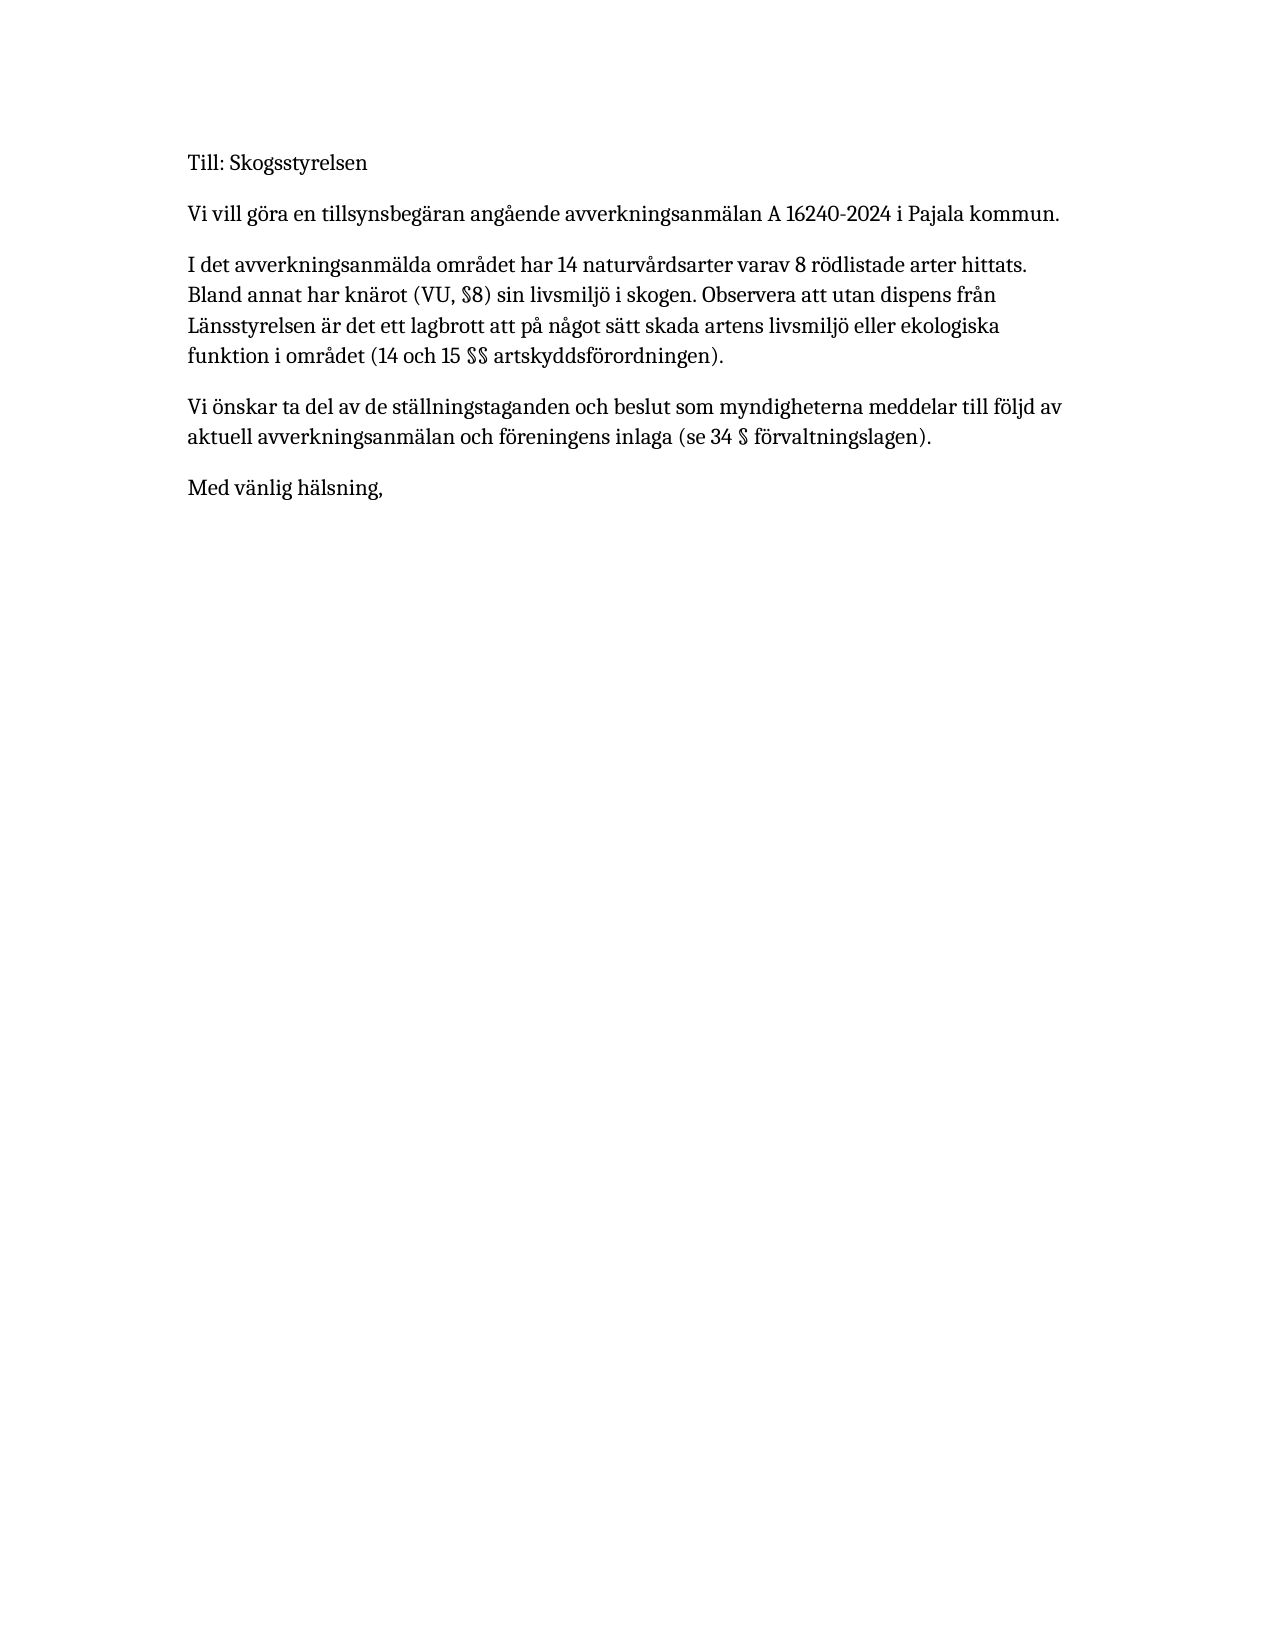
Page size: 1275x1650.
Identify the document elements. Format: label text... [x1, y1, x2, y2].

text Till: Skogsstyrelsen [187, 150, 1087, 176]
text Vi önskar ta del av de ställningstaganden och beslut som myndigheterna meddelar till följd av aktuell avverkningsanmälan och föreningens inlaga (se 34 § förvaltningslagen). [187, 394, 1087, 450]
text I det avverkningsanmälda området har 14 naturvårdsarter varav 8 rödlistade arter hittats. Bland annat har knärot (VU, §8) sin livsmiljö i skogen. Observera att utan dispens från Länsstyrelsen är det ett lagbrott att på något sätt skada artens livsmiljö eller ekologiska funktion i området (14 och 15 §§ artskyddsförordningen). [187, 252, 1087, 369]
text Vi vill göra en tillsynsbegäran angående avverkningsanmälan A 16240-2024 i Pajala kommun. [187, 201, 1087, 227]
text Med vänlig hälsning, [187, 475, 1087, 532]
